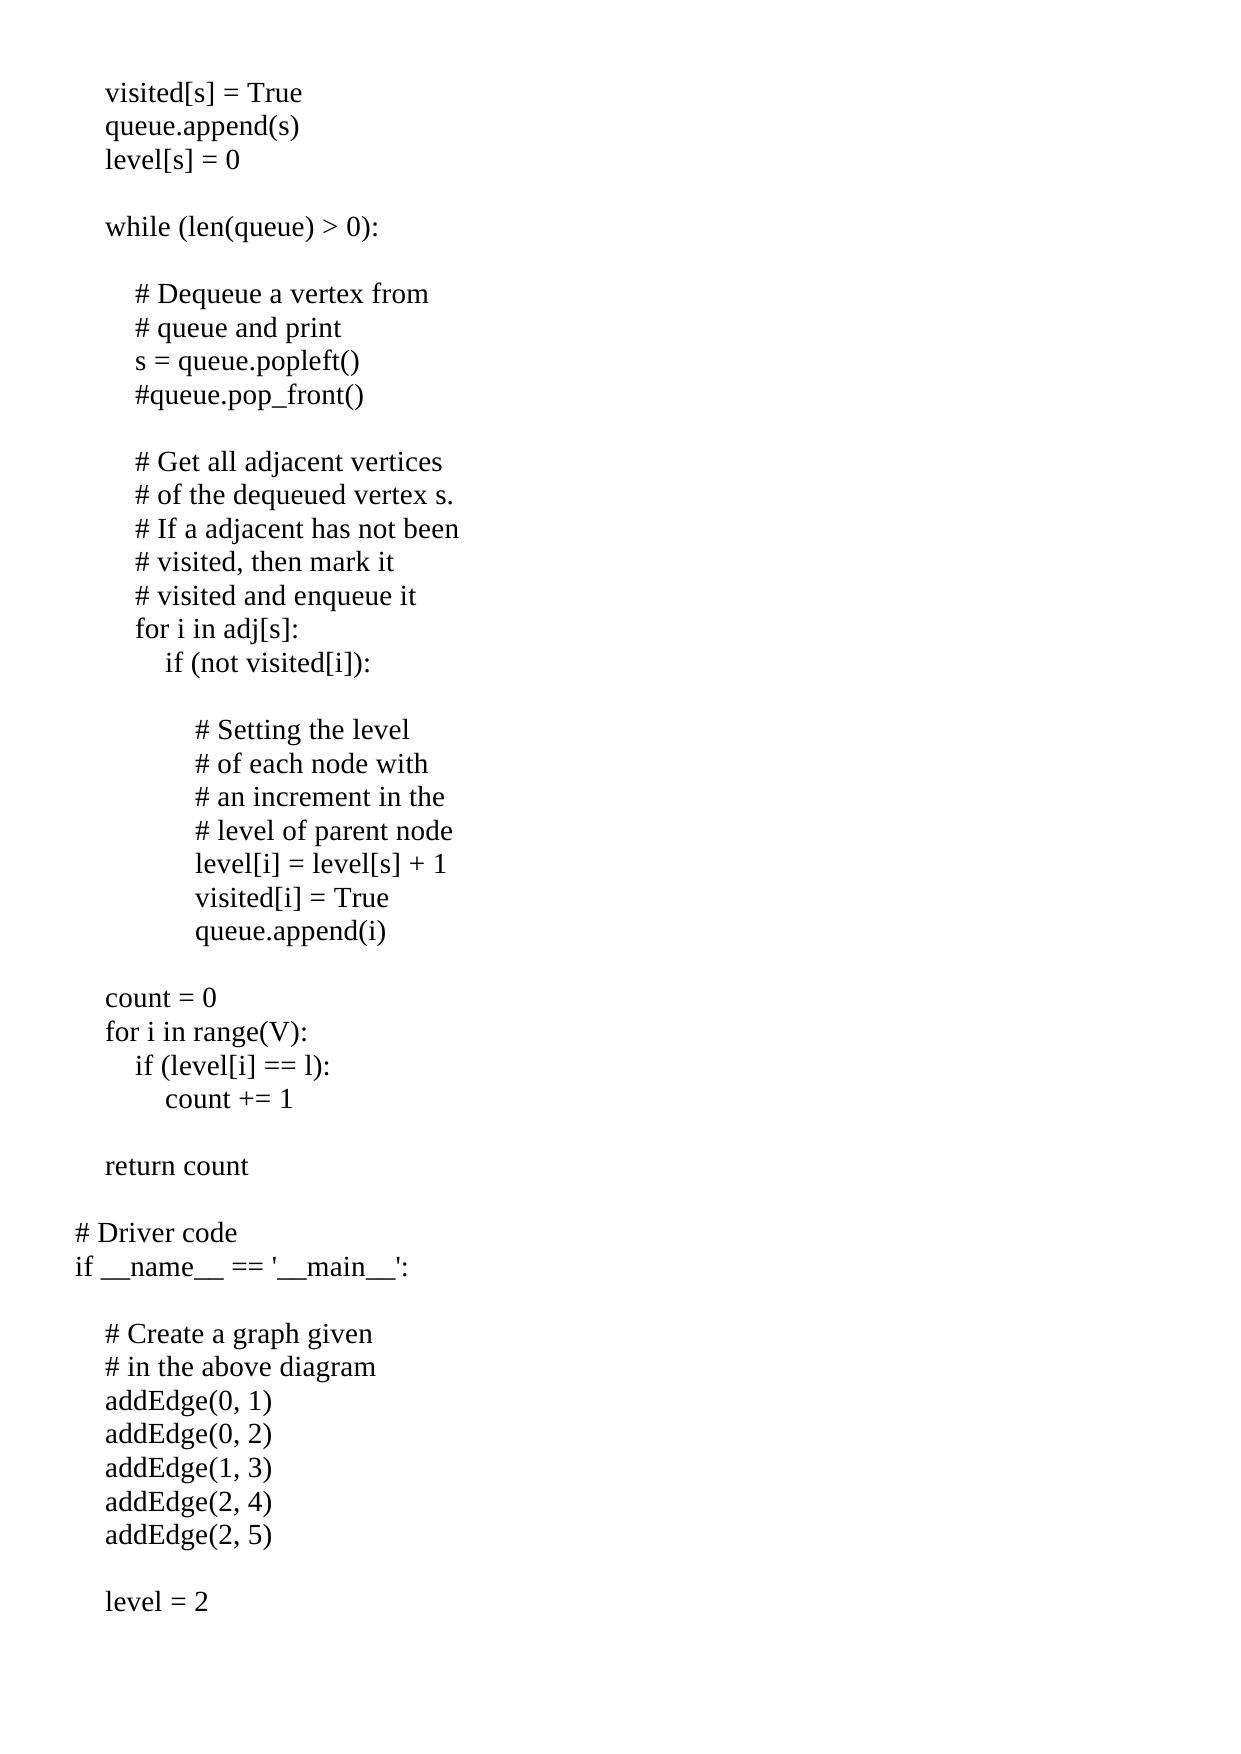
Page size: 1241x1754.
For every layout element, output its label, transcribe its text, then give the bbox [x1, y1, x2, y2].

text # in the above diagram [75, 1349, 1165, 1383]
text if __name__ == '__main__': [75, 1249, 1165, 1282]
text addEdge(1, 3) [75, 1450, 1165, 1484]
text visited[s] = True [75, 75, 1165, 108]
text queue.append(s) [75, 108, 1165, 142]
text s = queue.popleft() [75, 343, 1165, 377]
text # queue and print [75, 310, 1165, 343]
text # visited and enqueue it [75, 578, 1165, 612]
text level[i] = level[s] + 1 [75, 846, 1165, 880]
text addEdge(2, 4) [75, 1484, 1165, 1517]
text if (level[i] == l): [75, 1048, 1165, 1081]
text addEdge(2, 5) [75, 1517, 1165, 1551]
text visited[i] = True [75, 880, 1165, 913]
text # Driver code [75, 1215, 1165, 1249]
text for i in adj[s]: [75, 612, 1165, 645]
text # of the dequeued vertex s. [75, 477, 1165, 511]
text # level of parent node [75, 813, 1165, 846]
text addEdge(0, 2) [75, 1417, 1165, 1450]
text # of each node with [75, 746, 1165, 779]
text # an increment in the [75, 779, 1165, 813]
text return count [75, 1148, 1165, 1182]
text # If a adjacent has not been [75, 511, 1165, 544]
text #queue.pop_front() [75, 377, 1165, 410]
text # Get all adjacent vertices [75, 444, 1165, 477]
text addEdge(0, 1) [75, 1383, 1165, 1417]
text count = 0 [75, 981, 1165, 1014]
text count += 1 [75, 1081, 1165, 1115]
text # Create a graph given [75, 1316, 1165, 1349]
text # visited, then mark it [75, 544, 1165, 578]
text level[s] = 0 [75, 142, 1165, 176]
text for i in range(V): [75, 1014, 1165, 1048]
text while (len(queue) > 0): [75, 209, 1165, 243]
text level = 2 [75, 1584, 1165, 1618]
text if (not visited[i]): [75, 645, 1165, 679]
text # Setting the level [75, 712, 1165, 746]
text queue.append(i) [75, 913, 1165, 947]
text # Dequeue a vertex from [75, 276, 1165, 310]
